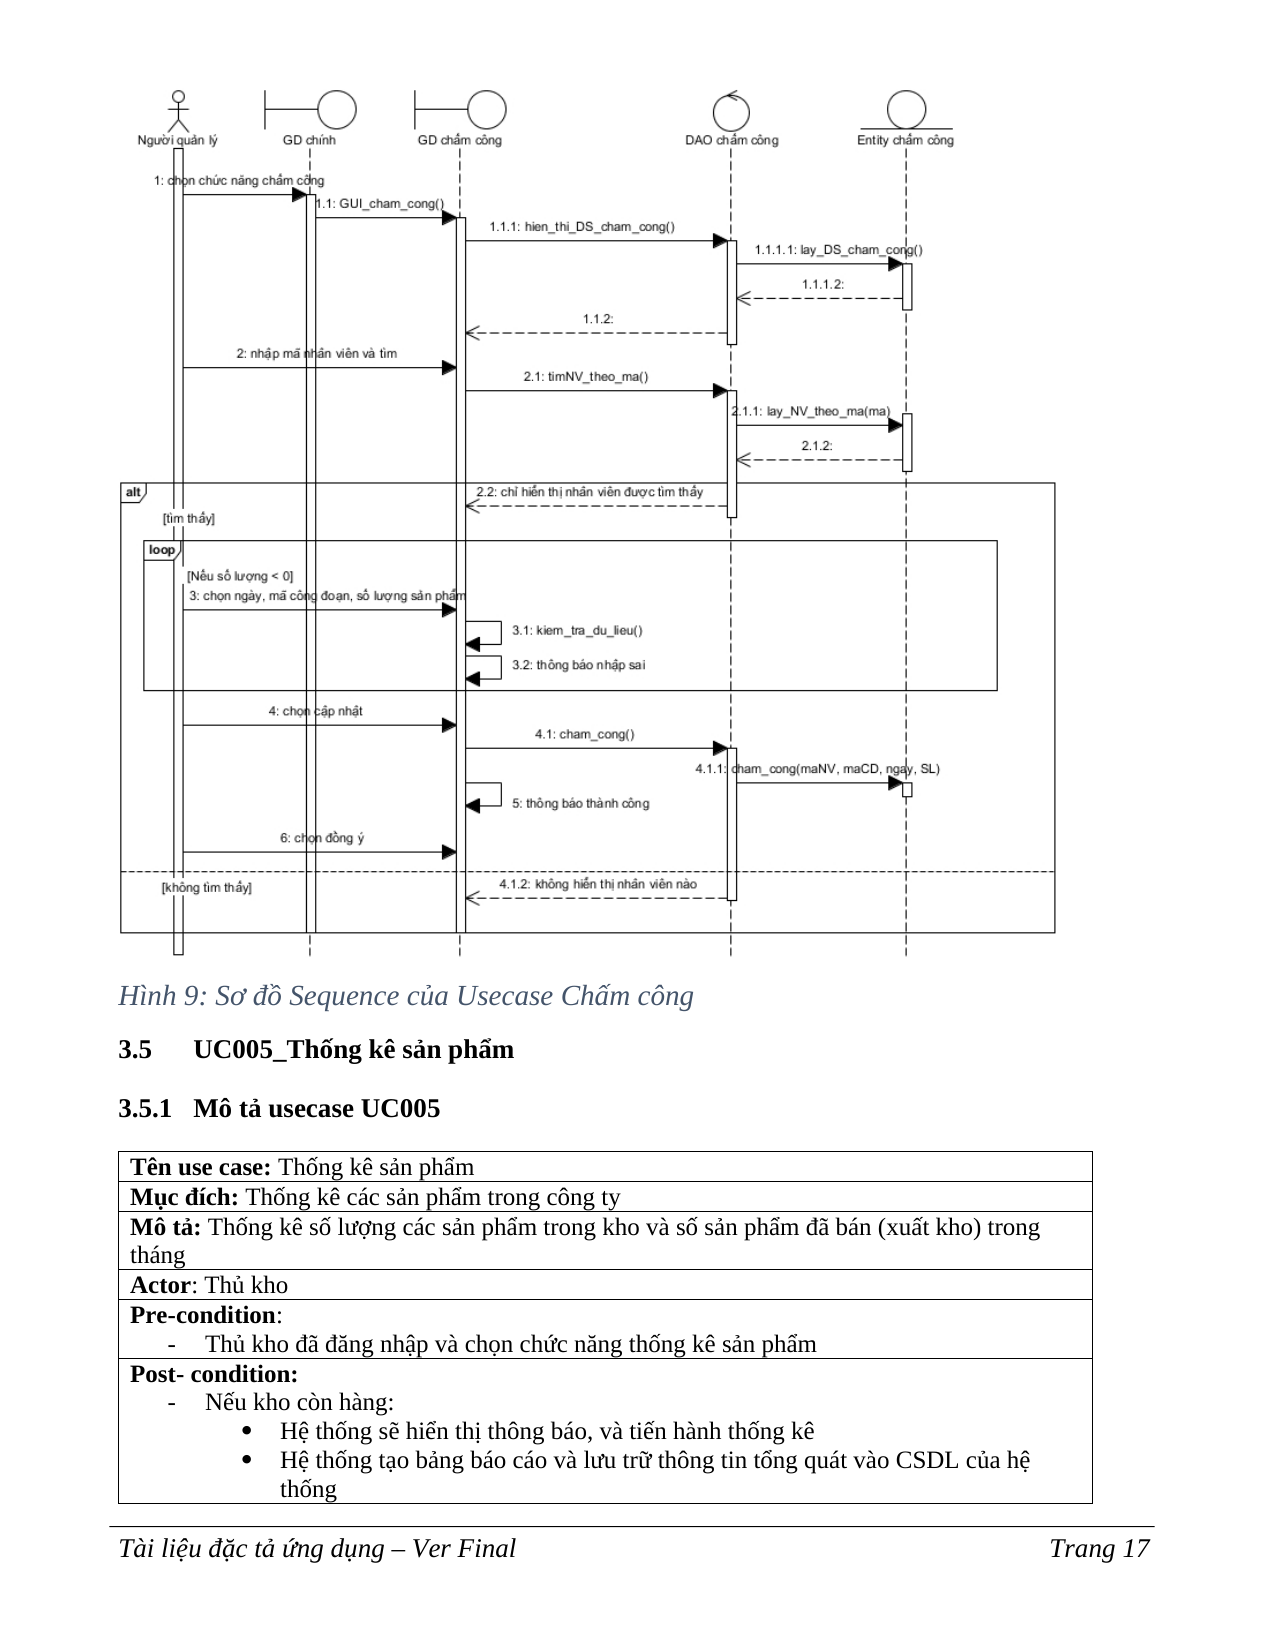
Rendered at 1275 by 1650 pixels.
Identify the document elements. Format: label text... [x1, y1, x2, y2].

table_cell Pre-condition: Thủ kho đã đăng nhập và chọn chức năng thống kê sản phẩm [119, 1300, 1092, 1358]
table_cell Mô tả: Thống kê số lượng các sản phẩm trong kho và số sản phẩm đã bán (xuất kho) trong tháng [119, 1212, 1092, 1269]
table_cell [119, 1359, 1092, 1502]
subtitle Mô tả usecase UC005 [118, 1092, 1186, 1123]
subtitle UC005_Thống kê sản phẩm [118, 1033, 1186, 1064]
text Hình 9: Sơ đồ Sequence của Usecase Chấm công [118, 978, 1186, 1012]
table_header Tên use case: Thống kê sản phẩm [119, 1152, 1092, 1181]
table_cell Mục đích: Thống kê các sản phẩm trong công ty [119, 1182, 1092, 1211]
table_cell Actor: Thủ kho [119, 1270, 1092, 1299]
picture [118, 88, 1059, 960]
